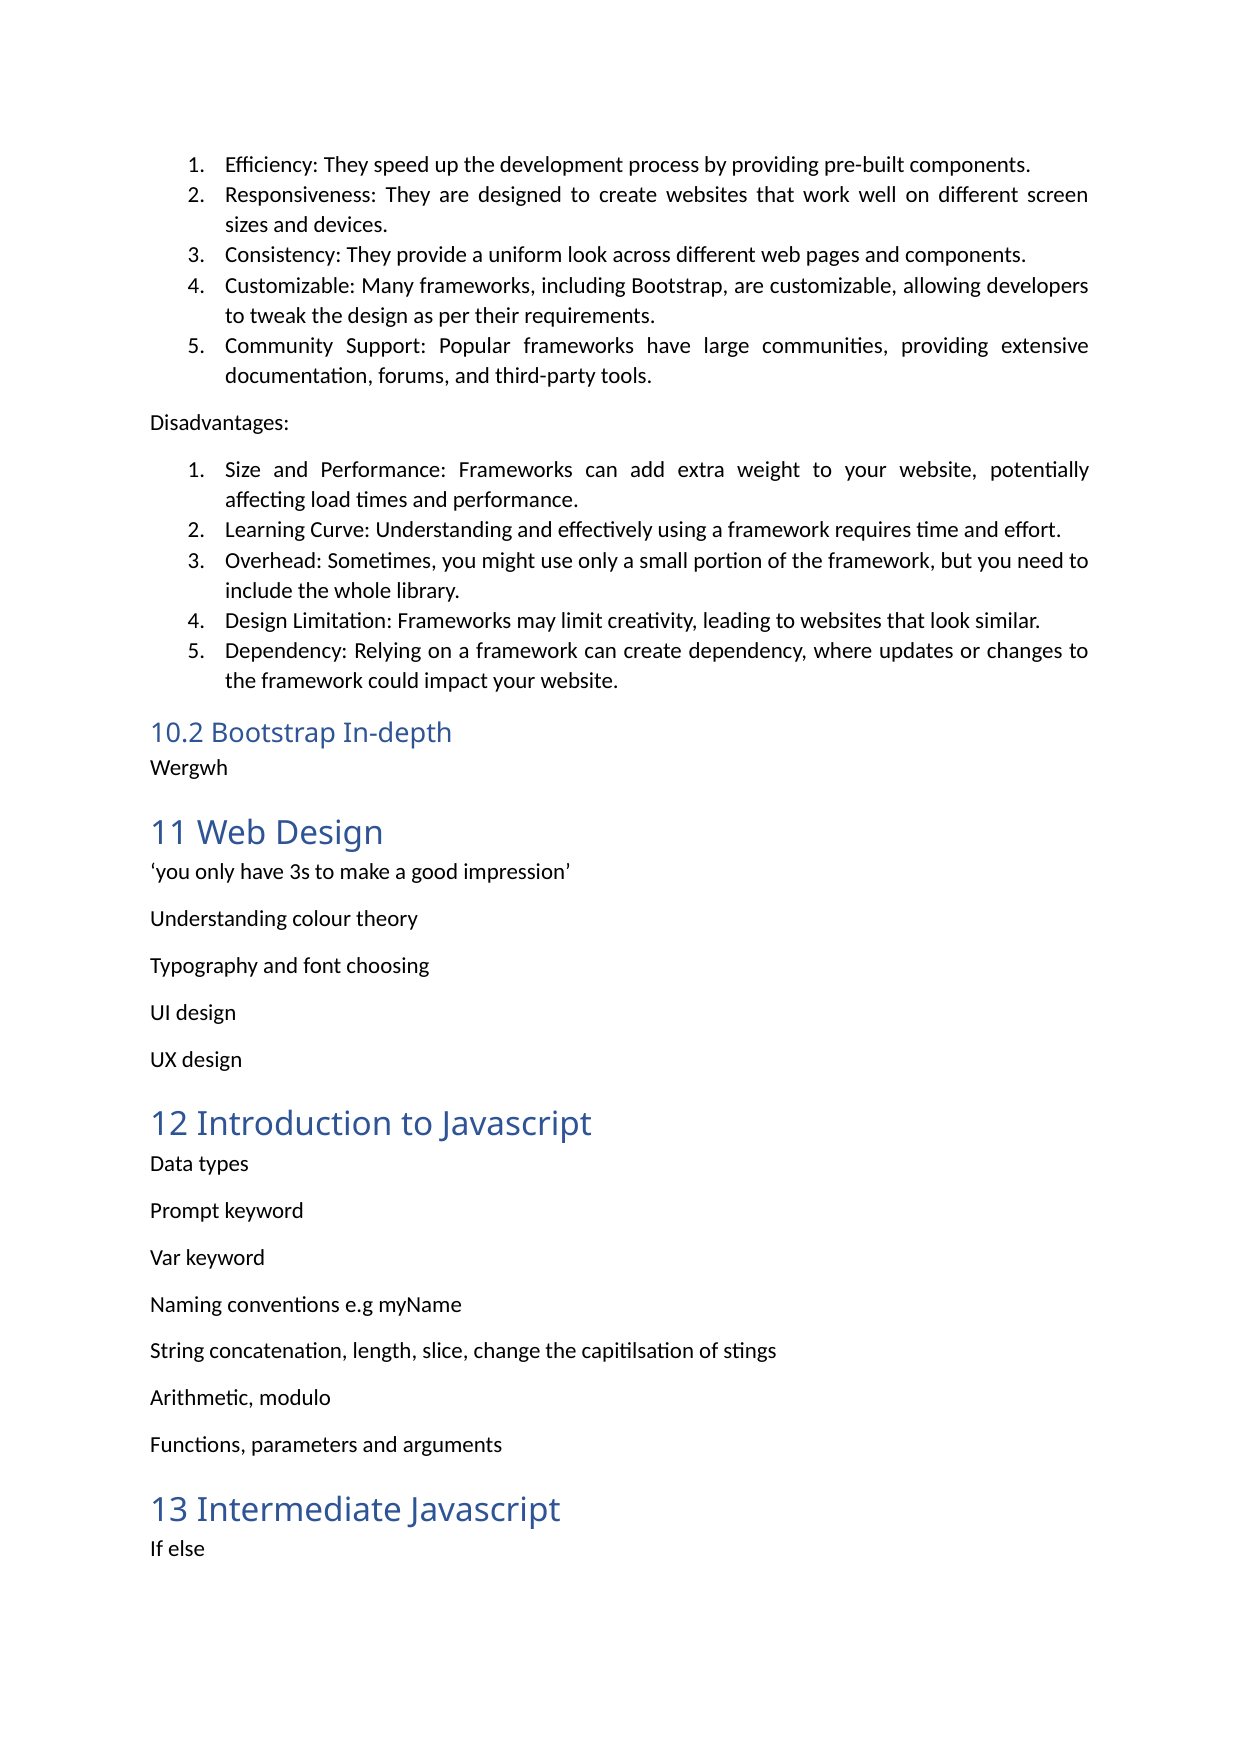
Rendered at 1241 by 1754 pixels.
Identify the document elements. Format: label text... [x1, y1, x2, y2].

text String concatenation, length, slice, change the capitilsation of stings [150, 1337, 1090, 1365]
list Design Limitation: Frameworks may limit creativity, leading to websites that look similar. [187, 606, 1090, 634]
text Arithmetic, modulo [150, 1383, 1090, 1412]
subtitle 12 Introduction to Javascript [150, 1100, 1090, 1146]
text Var keyword [150, 1243, 1090, 1271]
list Customizable: Many frameworks, including Bootstrap, are customizable, allowing developers to tweak the design as per their requirements. [187, 271, 1090, 329]
text Understanding colour theory [150, 904, 1090, 932]
list Size and Performance: Frameworks can add extra weight to your website, potentially affecting load times and performance. [187, 455, 1090, 513]
list Learning Curve: Understanding and effectively using a framework requires time and effort. [187, 516, 1090, 544]
subtitle 13 Intermediate Javascript [150, 1486, 1090, 1531]
text Naming conventions e.g myName [150, 1290, 1090, 1318]
text If else [150, 1534, 1090, 1563]
text ‘you only have 3s to make a good impression’ [150, 857, 1090, 886]
text UI design [150, 998, 1090, 1026]
subtitle 10.2 Bootstrap In-depth [150, 713, 1090, 750]
list Overhead: Sometimes, you might use only a small portion of the framework, but you need to include the whole library. [187, 546, 1090, 604]
text Disadvantages: [150, 408, 1090, 436]
list Efficiency: They speed up the development process by providing pre-built components. [187, 150, 1090, 178]
subtitle 11 Web Design [150, 808, 1090, 854]
list Dependency: Relying on a framework can create dependency, where updates or changes to the framework could impact your website. [187, 636, 1090, 695]
text Prompt keyword [150, 1196, 1090, 1224]
text Functions, parameters and arguments [150, 1430, 1090, 1458]
text Typography and font choosing [150, 951, 1090, 979]
text Data types [150, 1149, 1090, 1177]
list Responsiveness: They are designed to create websites that work well on different screen sizes and devices. [187, 180, 1090, 238]
text Wergwh [150, 753, 1090, 781]
list Community Support: Popular frameworks have large communities, providing extensive documentation, forums, and third-party tools. [187, 331, 1090, 389]
list Consistency: They provide a uniform look across different web pages and components. [187, 241, 1090, 269]
text UX design [150, 1045, 1090, 1073]
